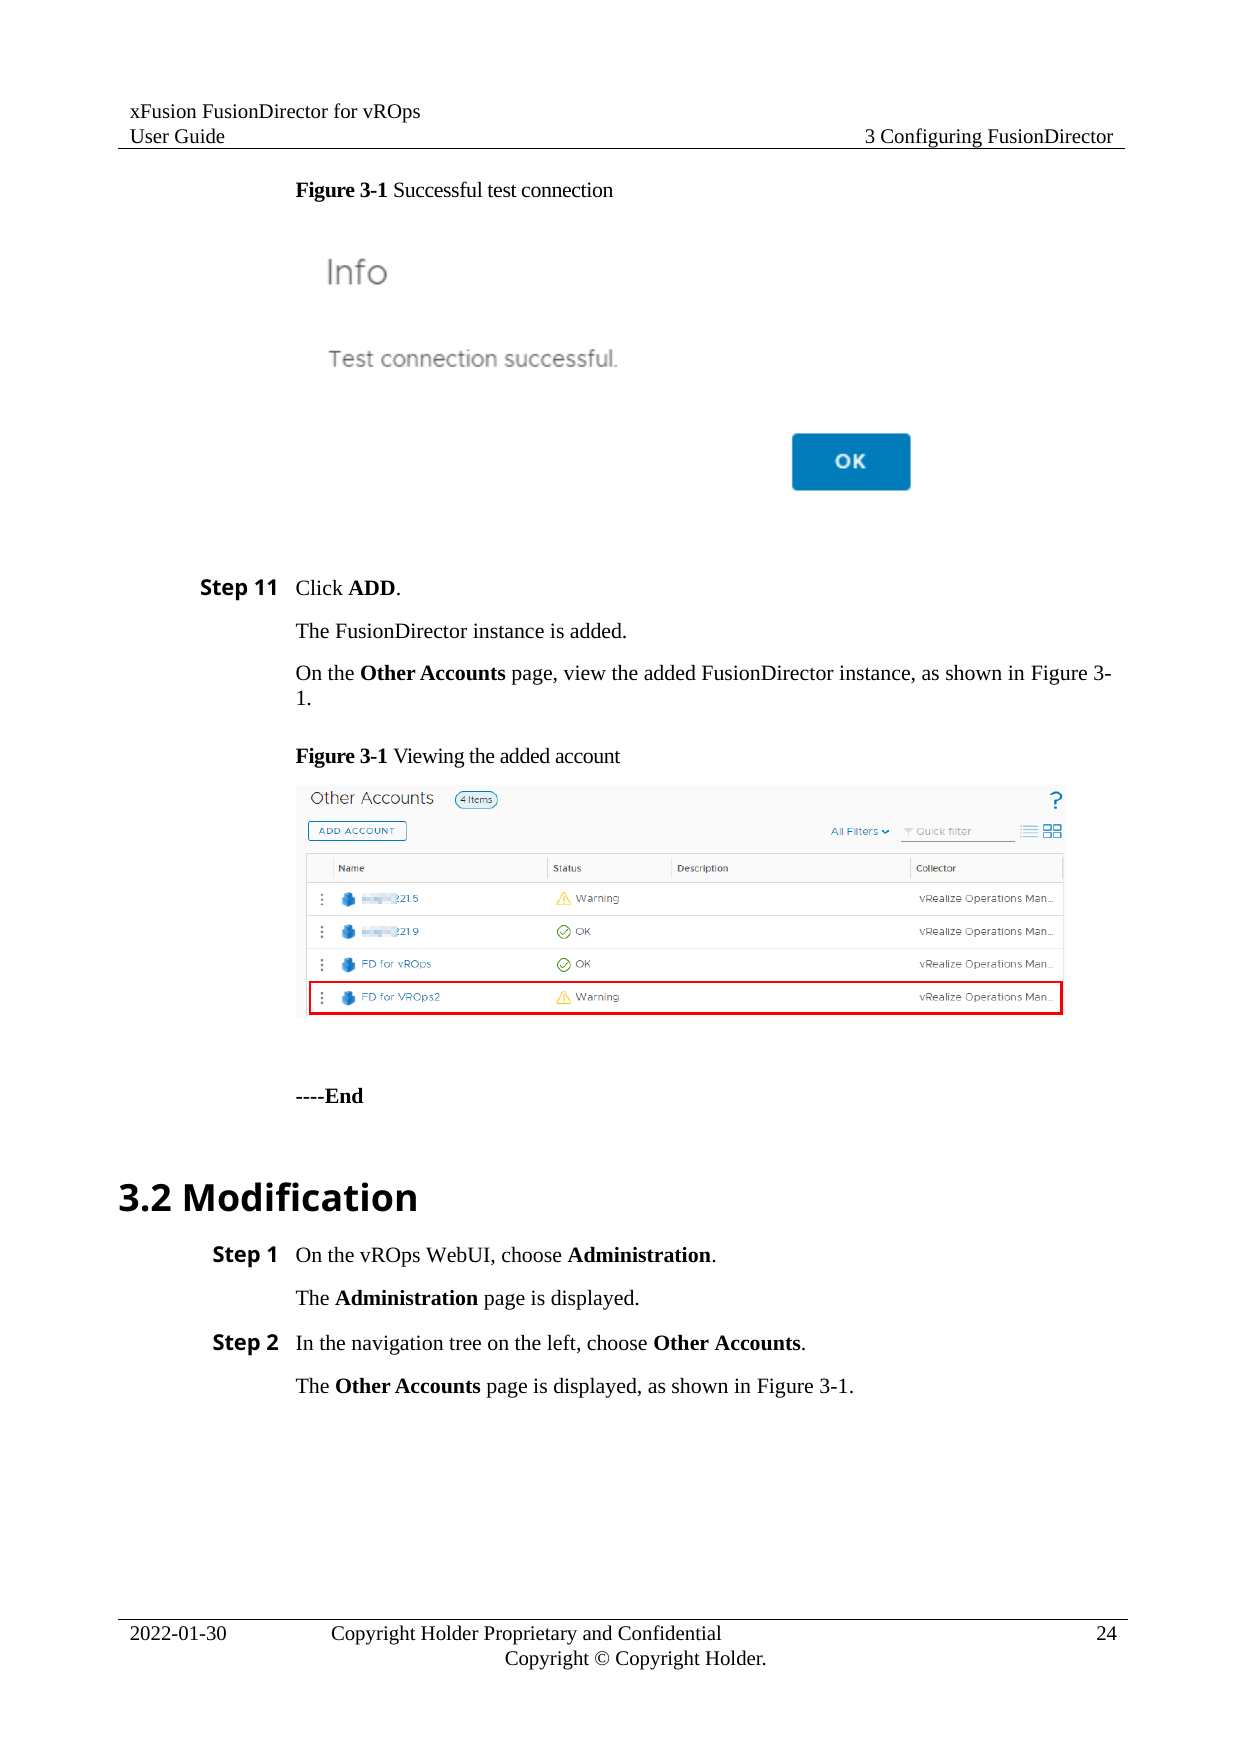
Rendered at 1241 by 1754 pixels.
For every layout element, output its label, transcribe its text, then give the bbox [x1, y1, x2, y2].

picture [295, 218, 933, 513]
picture [295, 785, 1068, 1025]
text ----End [295, 1083, 1122, 1108]
text The Other Accounts page is displayed, as shown in Figure 3-12. [295, 1373, 1122, 1398]
text Click ADD. [279, 571, 1122, 601]
text The FusionDirector instance is added. [295, 618, 1122, 643]
list On the vROps WebUI, choose Administration. [279, 1238, 1122, 1268]
text The Administration page is displayed. [295, 1285, 1122, 1310]
subtitle Modification [118, 1171, 1122, 1222]
text On the Other Accounts page, view the added FusionDirector instance, as shown in Figure 3-11. [295, 660, 1122, 710]
text Viewing the added account [295, 743, 1122, 769]
text Successful test connection [295, 177, 1122, 202]
text In the navigation tree on the left, choose Other Accounts. [279, 1327, 1122, 1357]
